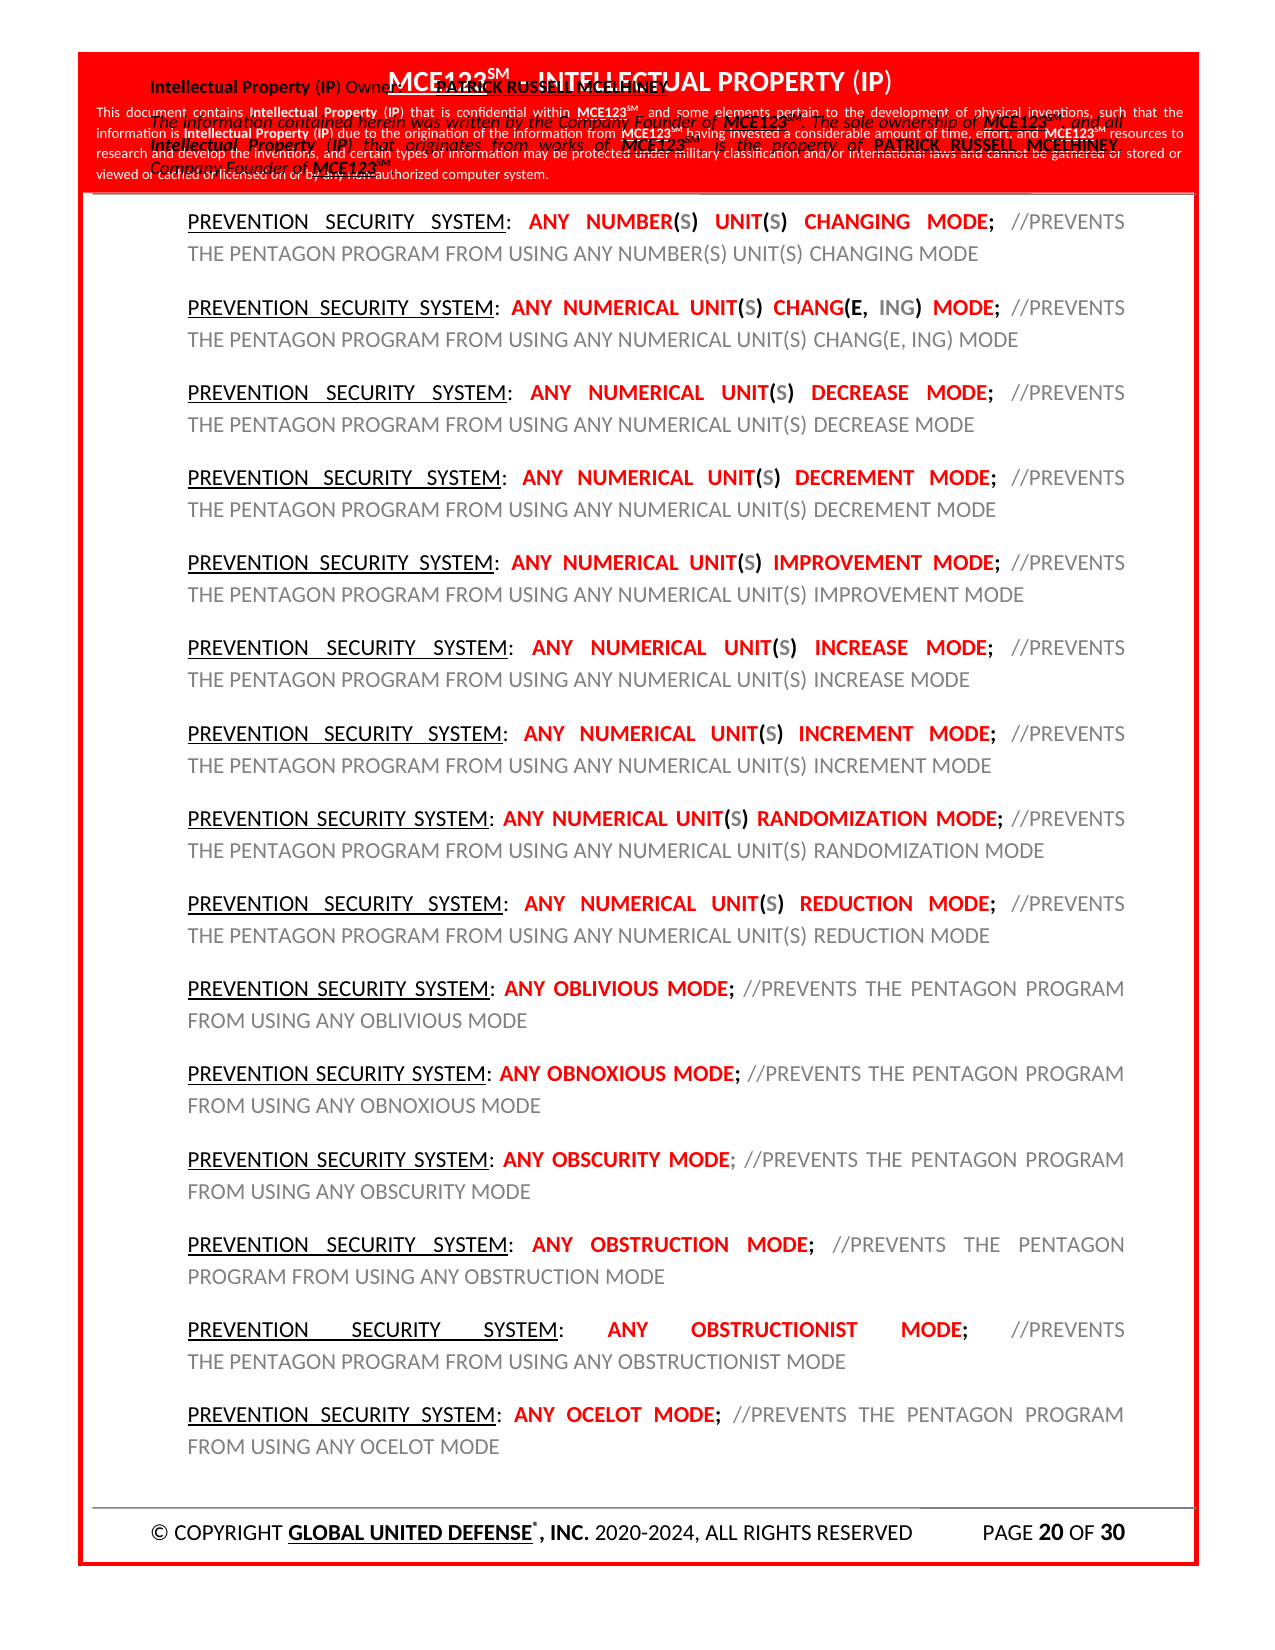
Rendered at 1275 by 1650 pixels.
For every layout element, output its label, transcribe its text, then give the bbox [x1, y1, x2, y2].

text PREVENTION SECURITY SYSTEM: ANY NUMBER(S) UNIT(S) CHANGING MODE; //PREVENTS THE PENTAGON PROGRAM FROM USING ANY NUMBER(S) UNIT(S) CHANGING MODE [187, 207, 1125, 268]
text PREVENTION SECURITY SYSTEM: ANY NUMERICAL UNIT(S) CHANG(E, ING) MODE; //PREVENTS THE PENTAGON PROGRAM FROM USING ANY NUMERICAL UNIT(S) CHANG(E, ING) MODE [187, 293, 1125, 353]
text PREVENTION SECURITY SYSTEM: ANY NUMERICAL UNIT(S) DECREASE MODE; //PREVENTS THE PENTAGON PROGRAM FROM USING ANY NUMERICAL UNIT(S) DECREASE MODE [187, 378, 1125, 438]
text PREVENTION SECURITY SYSTEM: ANY NUMERICAL UNIT(S) INCREASE MODE; //PREVENTS THE PENTAGON PROGRAM FROM USING ANY NUMERICAL UNIT(S) INCREASE MODE [187, 633, 1125, 694]
text PREVENTION SECURITY SYSTEM: ANY OBNOXIOUS MODE; //PREVENTS THE PENTAGON PROGRAM FROM USING ANY OBNOXIOUS MODE [187, 1059, 1125, 1120]
text PREVENTION SECURITY SYSTEM: ANY OBSTRUCTIONIST MODE; //PREVENTS THE PENTAGON PROGRAM FROM USING ANY OBSTRUCTIONIST MODE [187, 1315, 1125, 1375]
text PREVENTION SECURITY SYSTEM: ANY NUMERICAL UNIT(S) INCREMENT MODE; //PREVENTS THE PENTAGON PROGRAM FROM USING ANY NUMERICAL UNIT(S) INCREMENT MODE [187, 719, 1125, 779]
text PREVENTION SECURITY SYSTEM: ANY OCELOT MODE; //PREVENTS THE PENTAGON PROGRAM FROM USING ANY OCELOT MODE [187, 1400, 1125, 1461]
text PREVENTION SECURITY SYSTEM: ANY OBSTRUCTION MODE; //PREVENTS THE PENTAGON PROGRAM FROM USING ANY OBSTRUCTION MODE [187, 1230, 1125, 1290]
text PREVENTION SECURITY SYSTEM: ANY NUMERICAL UNIT(S) DECREMENT MODE; //PREVENTS THE PENTAGON PROGRAM FROM USING ANY NUMERICAL UNIT(S) DECREMENT MODE [187, 463, 1125, 523]
text PREVENTION SECURITY SYSTEM: ANY NUMERICAL UNIT(S) REDUCTION MODE; //PREVENTS THE PENTAGON PROGRAM FROM USING ANY NUMERICAL UNIT(S) REDUCTION MODE [187, 889, 1125, 949]
text PREVENTION SECURITY SYSTEM: ANY OBSCURITY MODE; //PREVENTS THE PENTAGON PROGRAM FROM USING ANY OBSCURITY MODE [187, 1145, 1125, 1205]
text PREVENTION SECURITY SYSTEM: ANY NUMERICAL UNIT(S) RANDOMIZATION MODE; //PREVENTS THE PENTAGON PROGRAM FROM USING ANY NUMERICAL UNIT(S) RANDOMIZATION MODE [187, 804, 1125, 864]
text PREVENTION SECURITY SYSTEM: ANY OBLIVIOUS MODE; //PREVENTS THE PENTAGON PROGRAM FROM USING ANY OBLIVIOUS MODE [187, 974, 1125, 1034]
text PREVENTION SECURITY SYSTEM: ANY NUMERICAL UNIT(S) IMPROVEMENT MODE; //PREVENTS THE PENTAGON PROGRAM FROM USING ANY NUMERICAL UNIT(S) IMPROVEMENT MODE [187, 548, 1125, 608]
